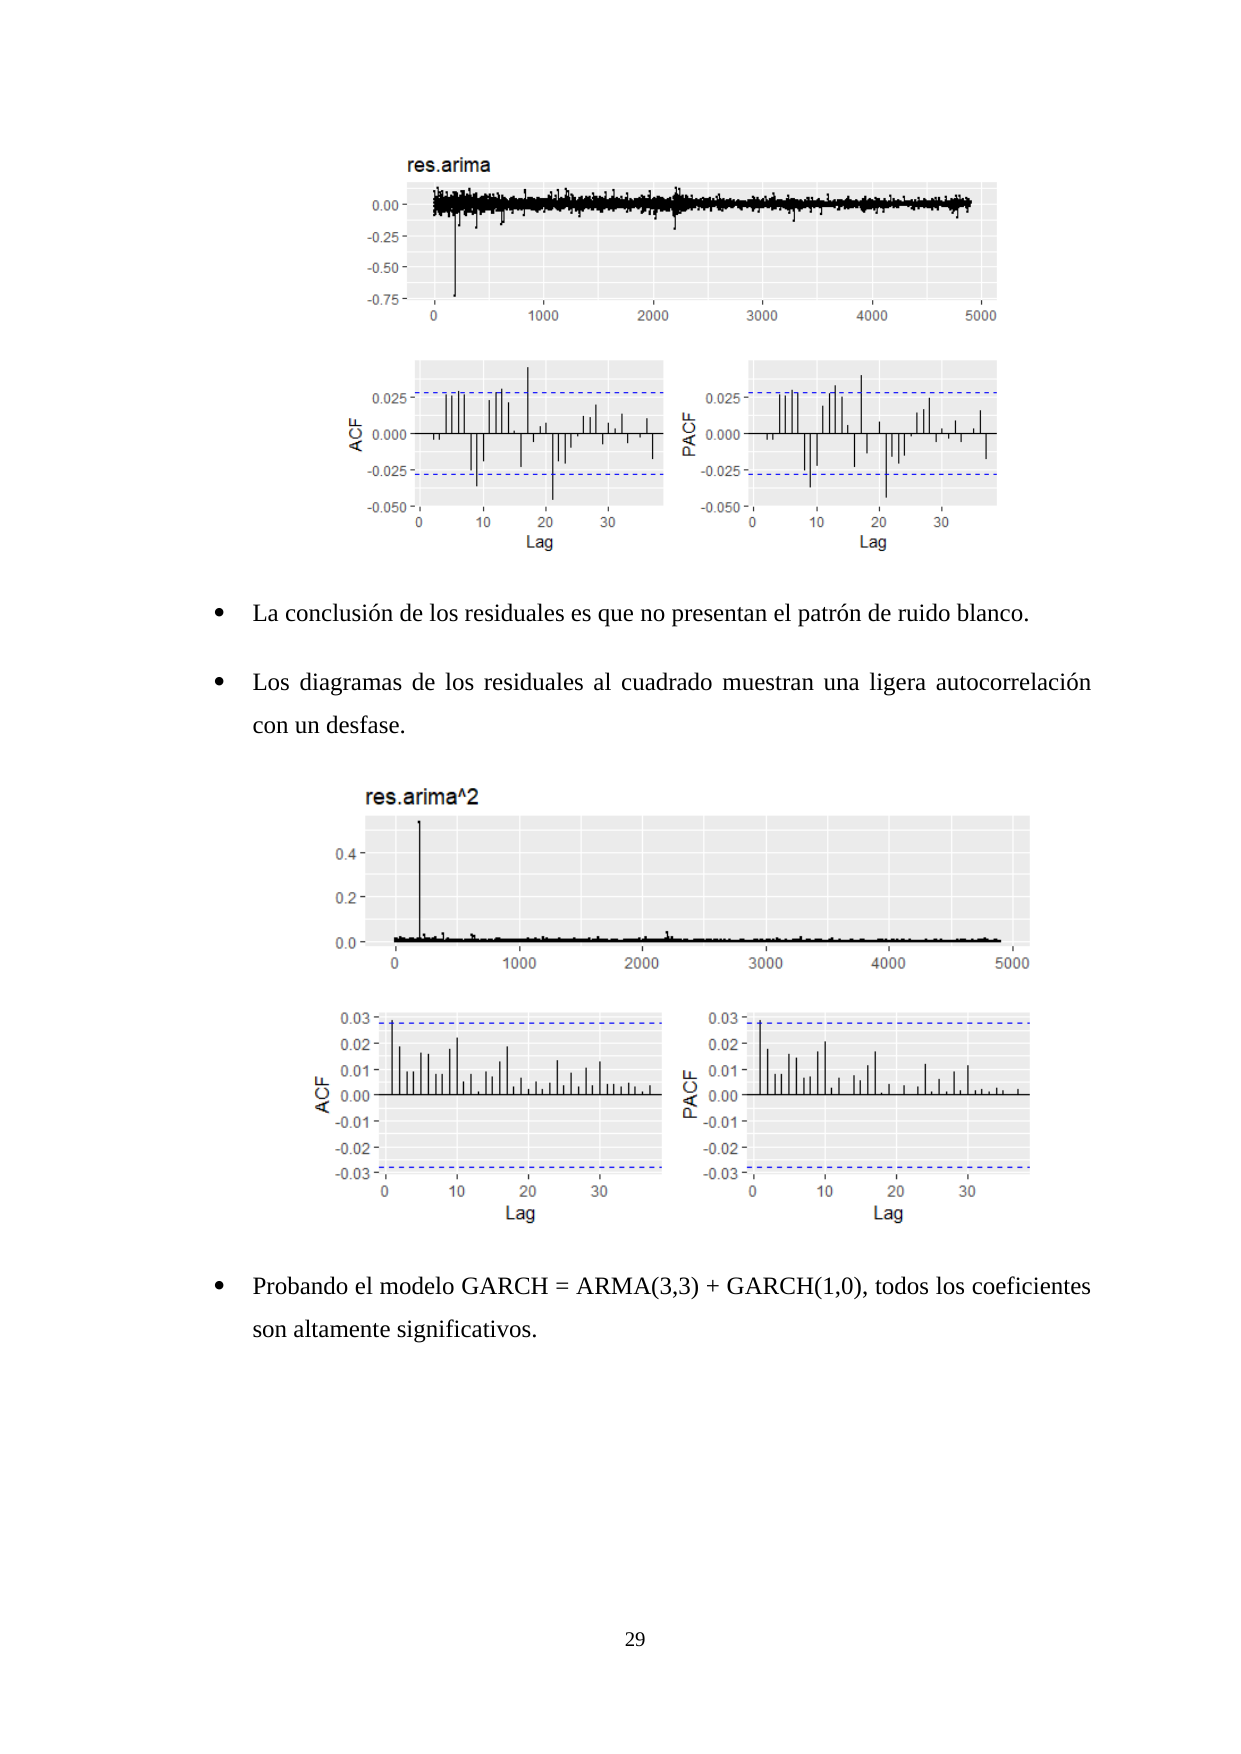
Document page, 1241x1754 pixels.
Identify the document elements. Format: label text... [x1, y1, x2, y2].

picture [304, 777, 1040, 1232]
picture [339, 147, 1006, 559]
list Probando el modelo GARCH = ARMA(3,3) + GARCH(1,0), todos los coeficientes son altamente significativos. [215, 1271, 1092, 1343]
list La conclusión de los residuales es que no presentan el patrón de ruido blanco. [215, 598, 1092, 627]
list Los diagramas de los residuales al cuadrado muestran una ligera autocorrelación con un desfase. [215, 667, 1092, 738]
